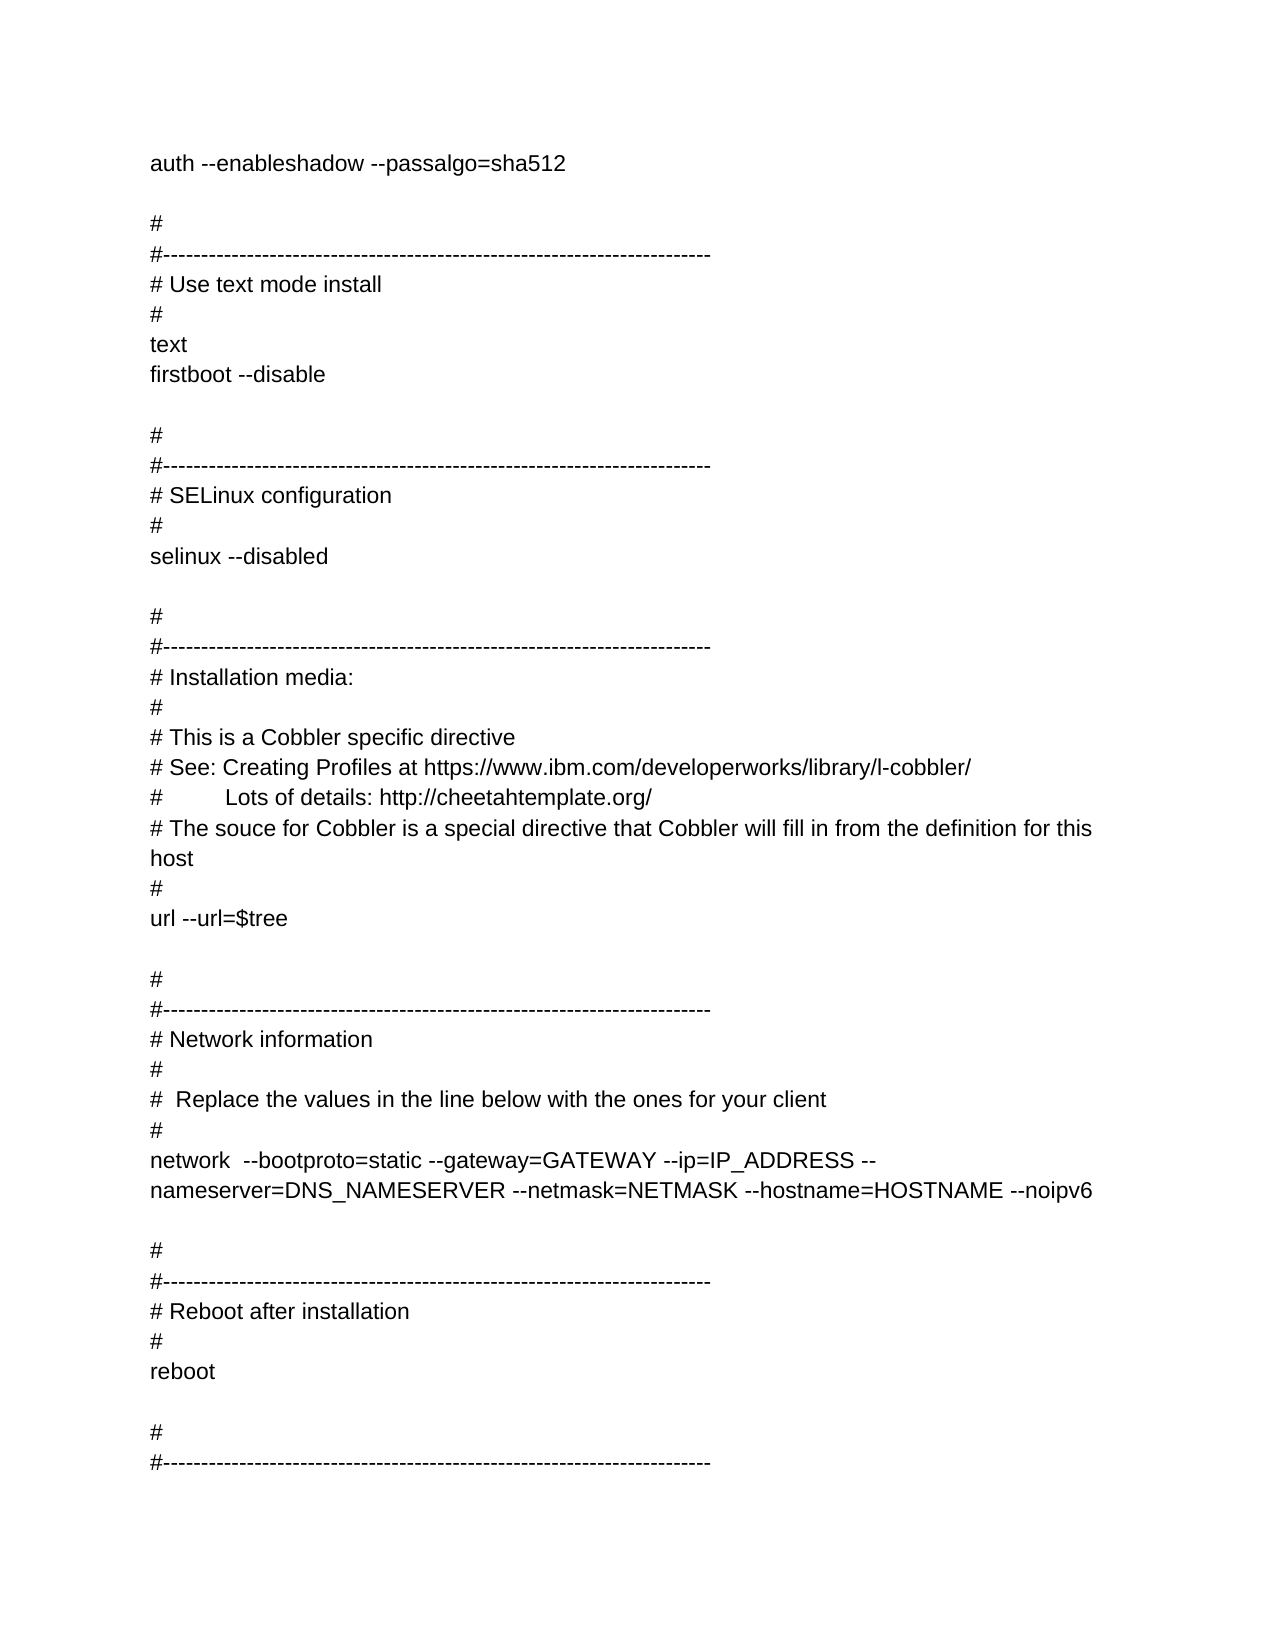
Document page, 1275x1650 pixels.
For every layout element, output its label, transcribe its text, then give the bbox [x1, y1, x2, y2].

text # [150, 1056, 1125, 1083]
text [150, 241, 1125, 267]
text # Use text mode install [150, 271, 1125, 297]
text # [150, 512, 1125, 539]
text network --bootproto=static --gateway=GATEWAY --ip=IP_ADDRESS --nameserver=DNS_NAMESERVER --netmask=NETMASK --hostname=HOSTNAME --noipv6 [150, 1147, 1125, 1203]
text #------------------------------------------------------------------------ [150, 633, 1125, 660]
text # [150, 875, 1125, 901]
text # [150, 422, 1125, 448]
text # [150, 1237, 1125, 1264]
text # [150, 694, 1125, 720]
text reboot [150, 1358, 1125, 1385]
text # Installation media: [150, 663, 1125, 690]
text # Reboot after installation [150, 1298, 1125, 1324]
text # See: Creating Profiles at https://www.ibm.com/developerworks/library/l-cobbler/ [150, 754, 1125, 781]
text # The souce for Cobbler is a special directive that Cobbler will fill in from the definition for this host [150, 814, 1125, 871]
text # [150, 1117, 1125, 1143]
text # Replace the values in the line below with the ones for your client [150, 1086, 1125, 1113]
text selinux --disabled [150, 543, 1125, 569]
text #------------------------------------------------------------------------ [150, 452, 1125, 478]
text # [150, 301, 1125, 327]
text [150, 1268, 1125, 1294]
text # [150, 1328, 1125, 1354]
text # [150, 603, 1125, 629]
text url --url=$tree [150, 905, 1125, 932]
text text [150, 331, 1125, 358]
text # This is a Cobbler specific directive [150, 724, 1125, 750]
text # Lots of details: http://cheetahtemplate.org/ [150, 784, 1125, 811]
text # SELinux configuration [150, 482, 1125, 509]
text #------------------------------------------------------------------------ [150, 996, 1125, 1022]
text # [150, 1419, 1125, 1445]
text firstboot --disable [150, 361, 1125, 388]
text # [150, 966, 1125, 992]
text # [150, 210, 1125, 237]
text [150, 1449, 1125, 1475]
text auth --enableshadow --passalgo=sha512 [150, 150, 1125, 176]
text # Network information [150, 1026, 1125, 1052]
